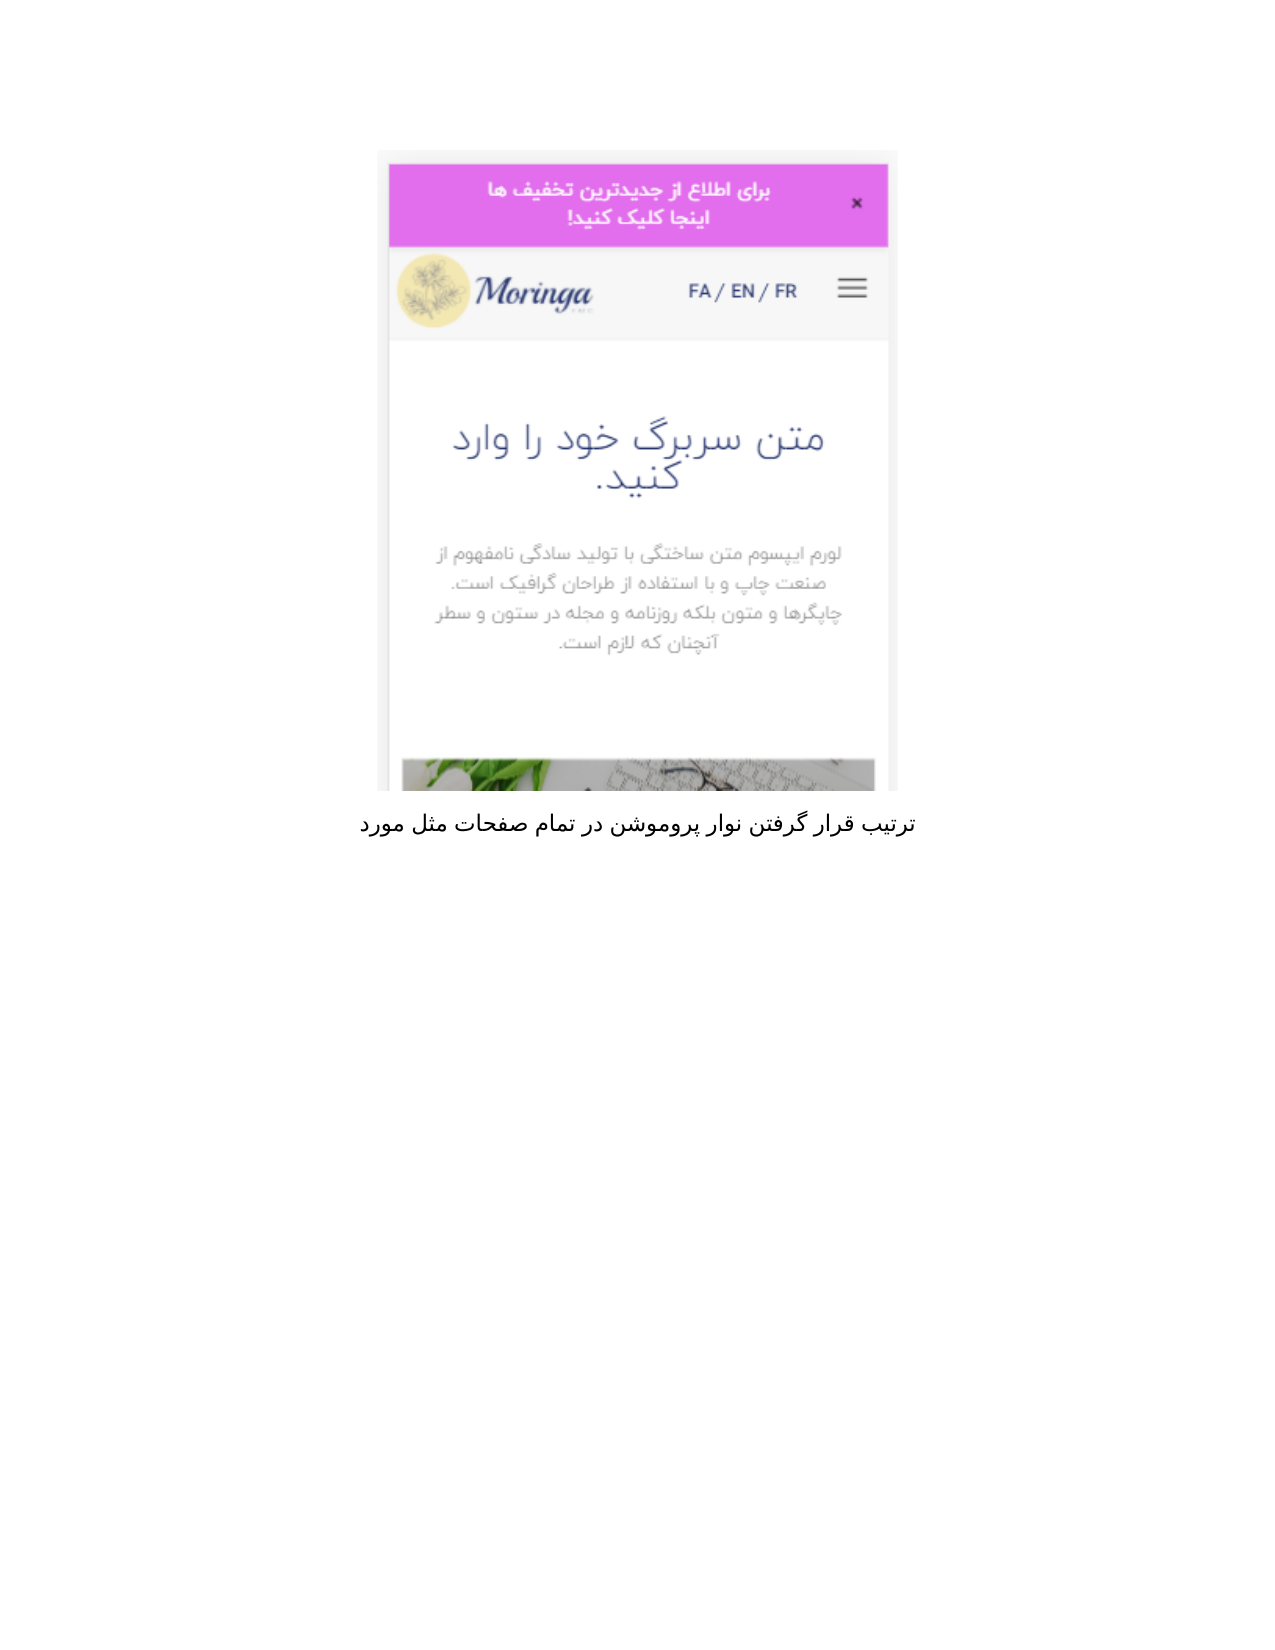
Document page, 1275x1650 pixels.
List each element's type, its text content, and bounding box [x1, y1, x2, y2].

text ترتیب قرار گرفتن نوار پروموشن در تمام صفحات مثل مورد [150, 809, 1125, 836]
picture [377, 150, 898, 791]
